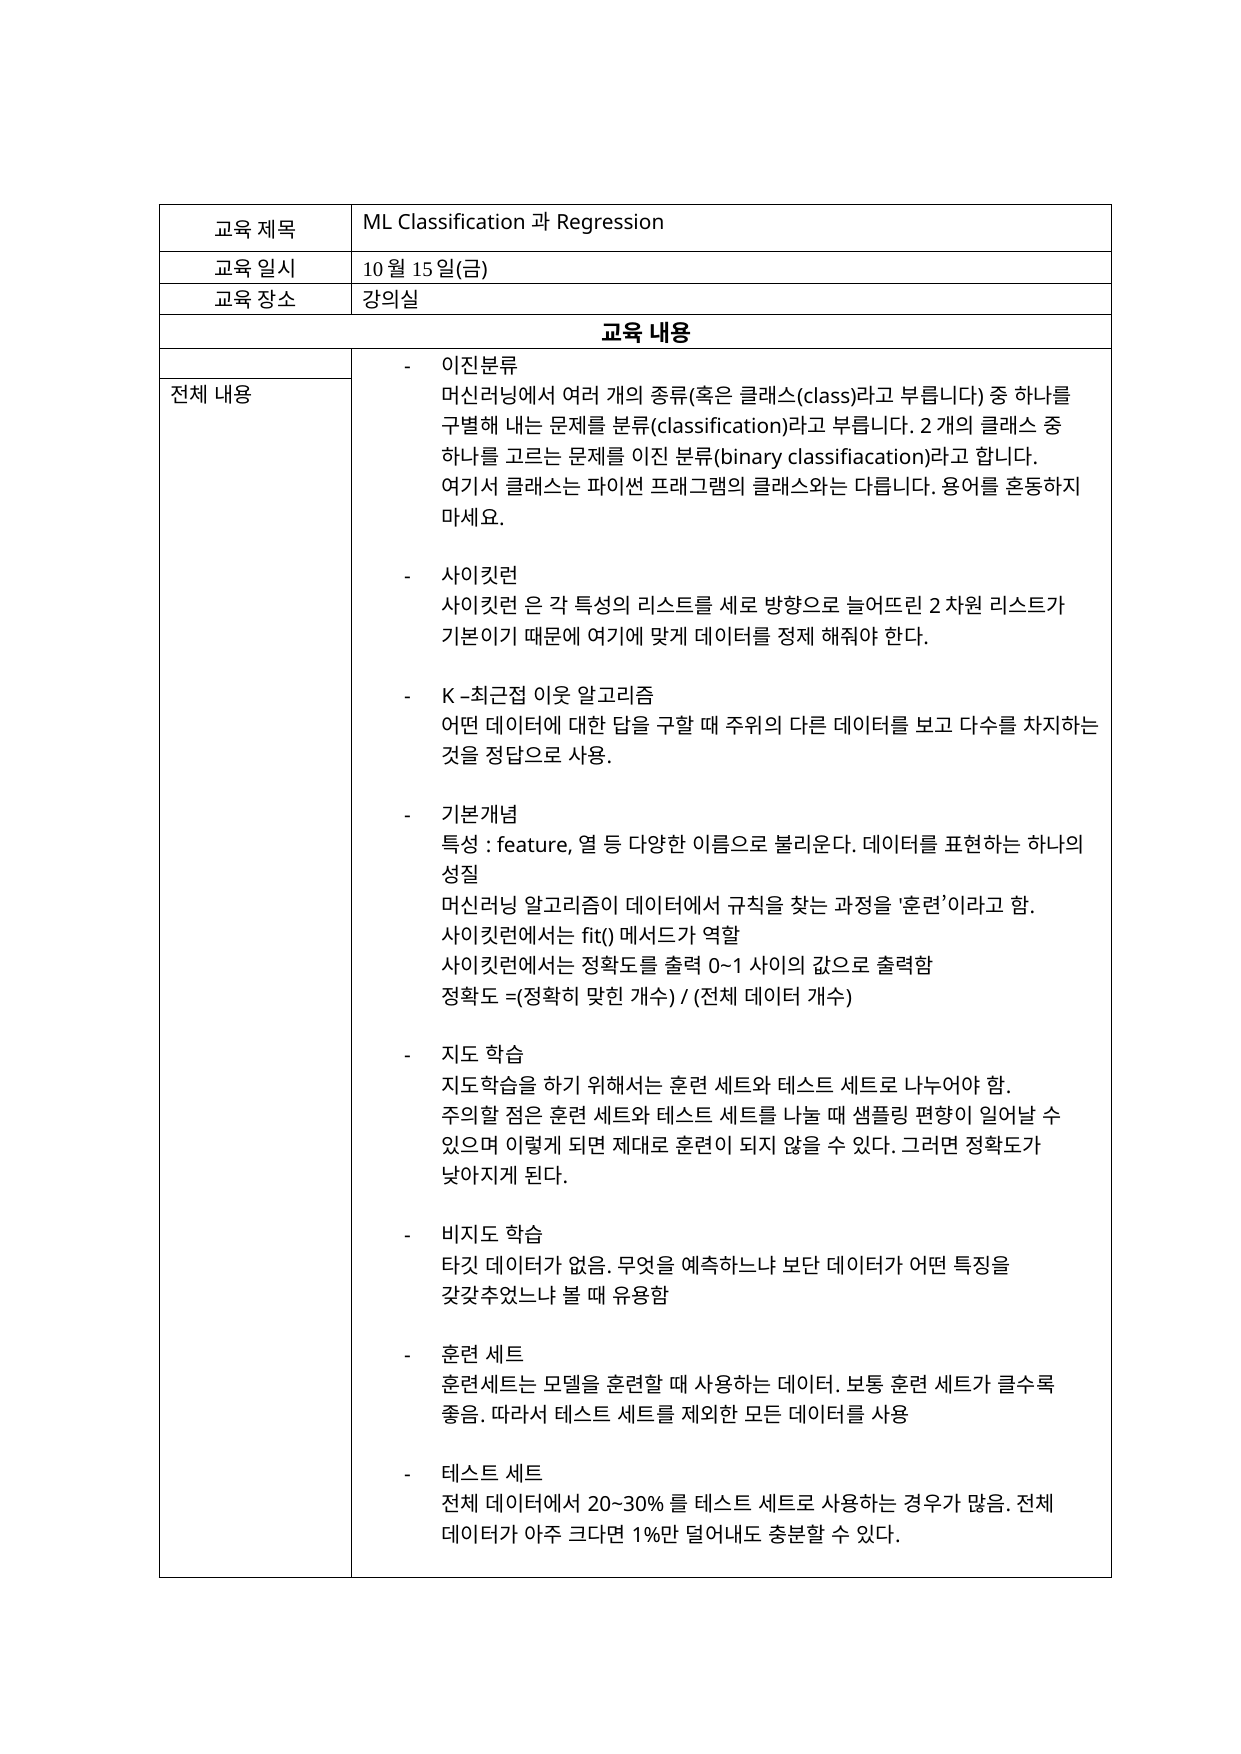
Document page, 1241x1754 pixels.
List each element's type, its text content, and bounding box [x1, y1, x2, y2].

table_header 교육 제목 [160, 205, 351, 251]
table_cell 강의실 [352, 284, 1111, 314]
table_header ML Classification 과 Regression [352, 205, 1111, 251]
table_cell 10월 15일(금) [352, 252, 1111, 283]
table_cell 교육 장소 [160, 284, 351, 314]
table_cell [160, 349, 351, 378]
table_cell 교육 내용 [160, 315, 1111, 348]
table_cell 전체 내용 [160, 379, 351, 1577]
table_cell 이진분류 머신러닝에서 여러 개의 종류(혹은 클래스(class)라고 부릅니다) 중 하나를 구별해 내는 문제를 분류(classification)라고 부릅니다. 2개의 클래스 중 하나를 고르는 문제를 이진 분류(binary classifiacation)라고 합니다. 여기서 클래스는 파이썬 프래그램의 클래스와는 다릅니다. 용어를 혼동하지 마세요. 사이킷런 사이킷런 은 각 특성의 리스트를 세로 방향으로 늘어뜨린 2차원 리스트가 기본이기 때문에 여기에 맞게 데이터를 정제 해줘야 한다. K –최근접 이웃 알고리즘 어떤 데이터에 대한 답을 구할 때 주위의 다른 데이터를 보고 다수를 차지하는 것을 정답으로 사용. 기본개념 특성 : feature, 열 등 다양한 이름으로 불리운다. 데이터를 표현하는 하나의 성질 머신러닝 알고리즘이 데이터에서 규칙을 찾는 과정을 '훈련’이라고 함. 사이킷런에서는 fit() 메서드가 역할 사이킷런에서는 정확도를 출력 0~1 사이의 값으로 출력함 정확도 =(정확히 맞힌 개수) / (전체 데이터 개수) 지도 학습 지도학습을 하기 위해서는 훈련 세트와 테스트 세트로 나누어야 함. 주의할 점은 훈련 세트와 테스트 세트를 나눌 때 샘플링 편향이 일어날 수 있으며 이렇게 되면 제대로 훈련이 되지 않을 수 있다. 그러면 정확도가 낮아지게 된다. 비지도 학습 타깃 데이터가 없음. 무엇을 예측하느냐 보단 데이터가 어떤 특징을 갖갖추었느냐 볼 때 유용함 훈련 세트 훈련세트는 모델을 훈련할 때 사용하는 데이터. 보통 훈련 세트가 클수록 좋음. 따라서 테스트 세트를 제외한 모든 데이터를 사용 테스트 세트 전체 데이터에서 20~30% 를 테스트 세트로 사용하는 경우가 많음. 전체 데이터가 아주 크다면 1%만 덜어내도 충분할 수 있다. 데이터 전처리 데이터 스케일링 : 데이터 특성이 각각 다르다면 정확도가 낮아질수 있기 때문에 각 데이터의 특성을 확인하고 스케일링이 필요하다 싶으면 스케일링 을 진행해 주어야 한다. (예: 부동산데이터에서 어떤 데이터는 35평으로 표기되어있고 어떤 데이터는 84^2M로 표기되어 있을경우) 데이터 전처리는 머신러닝 훈련 데이터를 주입하기 전에 가공하는 단계로 때로는 데이터 전처리에 많은 시간이 소모되기도 함. [352, 349, 1111, 1577]
table_cell 교육 일시 [160, 252, 351, 283]
